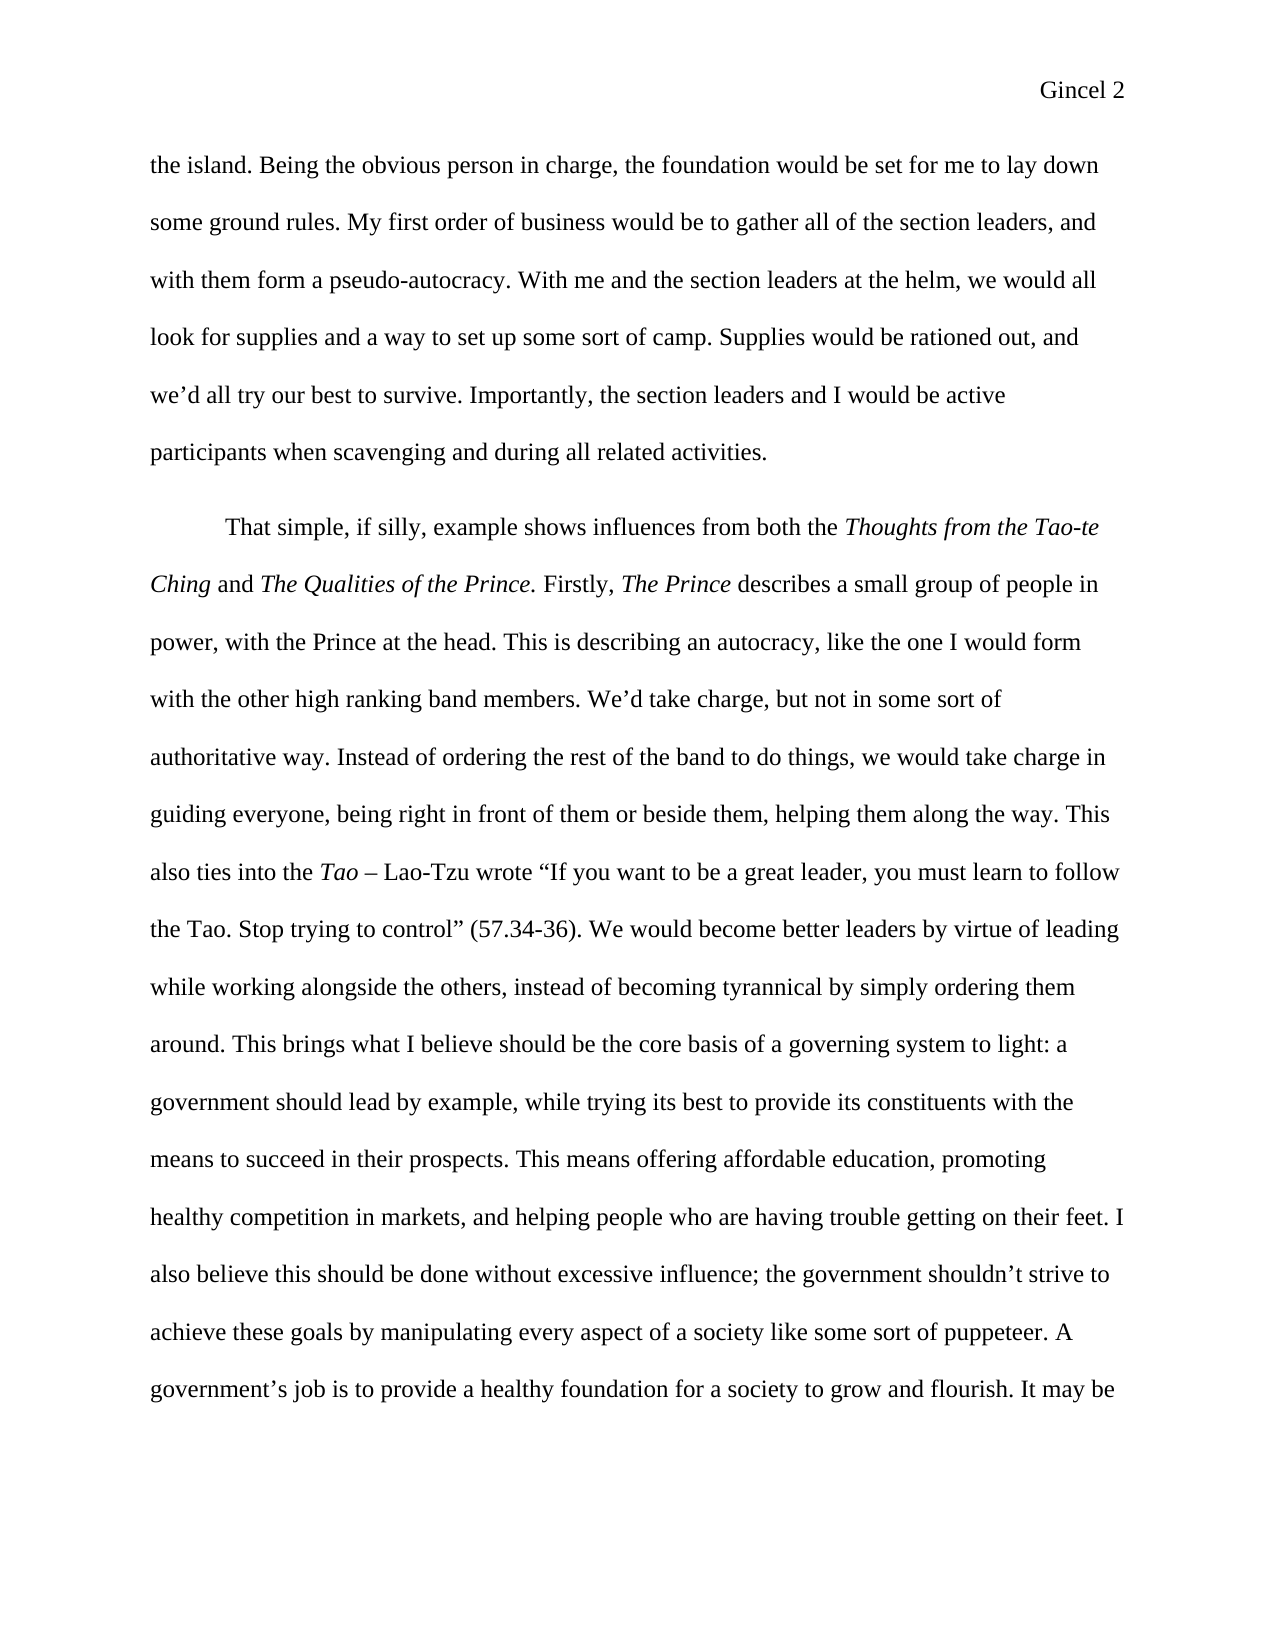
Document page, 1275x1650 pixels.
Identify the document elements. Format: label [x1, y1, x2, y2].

text [150, 150, 1125, 466]
text [150, 512, 1125, 1403]
